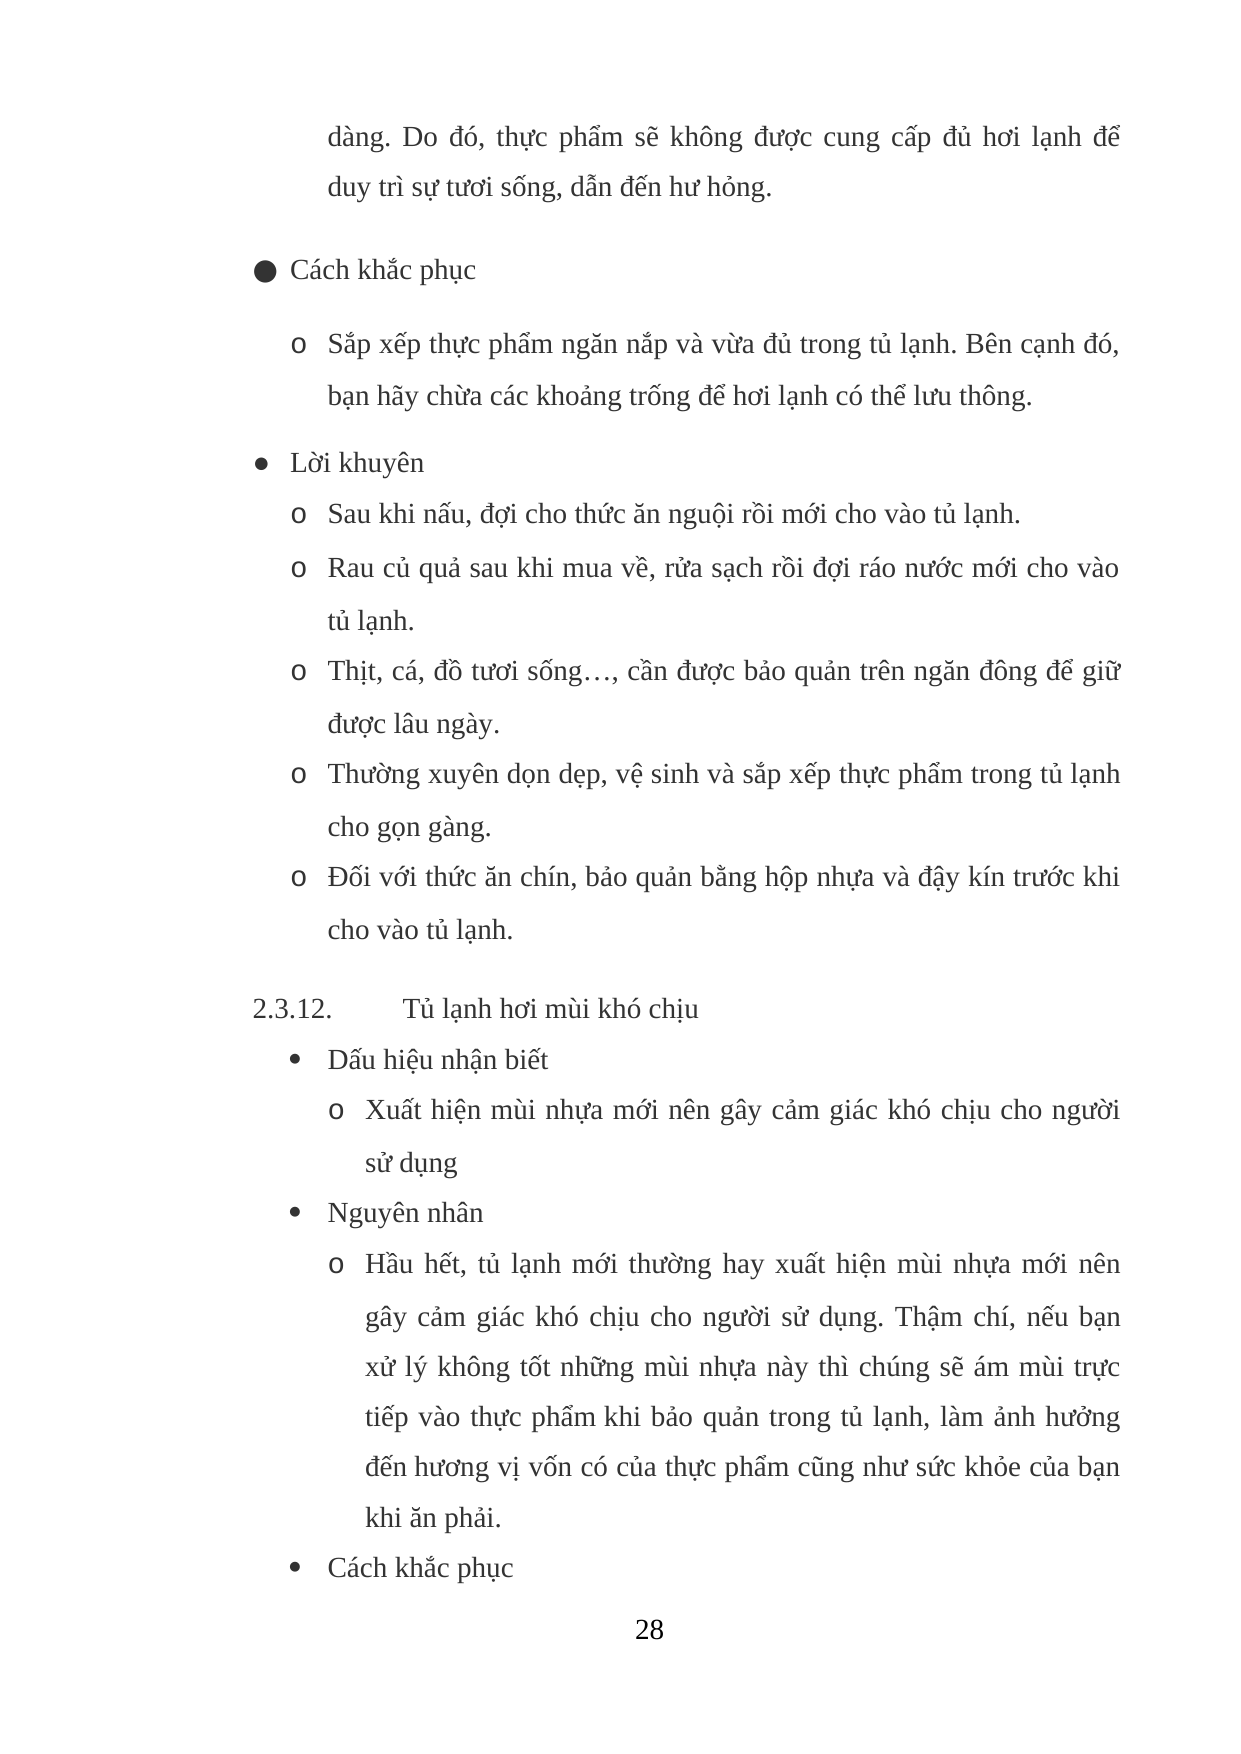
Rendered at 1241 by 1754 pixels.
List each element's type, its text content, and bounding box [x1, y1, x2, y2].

list Đối với thức ăn chín, bảo quản bằng hộp nhựa và đậy kín trước khi cho vào tủ lạnh. [290, 859, 1121, 946]
list Tủ lạnh hơi mùi khó chịu [252, 992, 1121, 1025]
list Rau củ quả sau khi mua về, rửa sạch rồi đợi ráo nước mới cho vào tủ lạnh. [290, 550, 1121, 636]
list Xuất hiện mùi nhựa mới nên gây cảm giác khó chịu cho người sử dụng [327, 1092, 1121, 1179]
list Dấu hiệu nhận biết [290, 1042, 1121, 1076]
list Cách khắc phục [252, 236, 1121, 296]
list Thịt, cá, đồ tươi sống…, cần được bảo quản trên ngăn đông để giữ được lâu ngày. [290, 653, 1121, 739]
list Hầu hết, tủ lạnh mới thường hay xuất hiện mùi nhựa mới nên gây cảm giác khó chịu cho người sử dụng. Thậm chí, nếu bạn xử lý không tốt những mùi nhựa này thì chúng sẽ ám mùi trực tiếp vào thực phẩm khi bảo quản trong tủ lạnh, làm ảnh hưởng đến hương vị vốn có của thực phẩm cũng như sức khỏe của bạn khi ăn phải. [327, 1246, 1121, 1533]
list Lời khuyên [252, 446, 1121, 479]
list Sau khi nấu, đợi cho thức ăn nguội rồi mới cho vào tủ lạnh. [290, 496, 1121, 532]
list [290, 119, 1121, 203]
list Cách khắc phục [290, 1550, 1121, 1584]
list Thường xuyên dọn dẹp, vệ sinh và sắp xếp thực phẩm trong tủ lạnh cho gọn gàng. [290, 756, 1121, 842]
list Sắp xếp thực phẩm ngăn nắp và vừa đủ trong tủ lạnh. Bên cạnh đó, bạn hãy chừa các khoảng trống để hơi lạnh có thể lưu thông. [290, 326, 1121, 412]
list Nguyên nhân [290, 1195, 1121, 1229]
